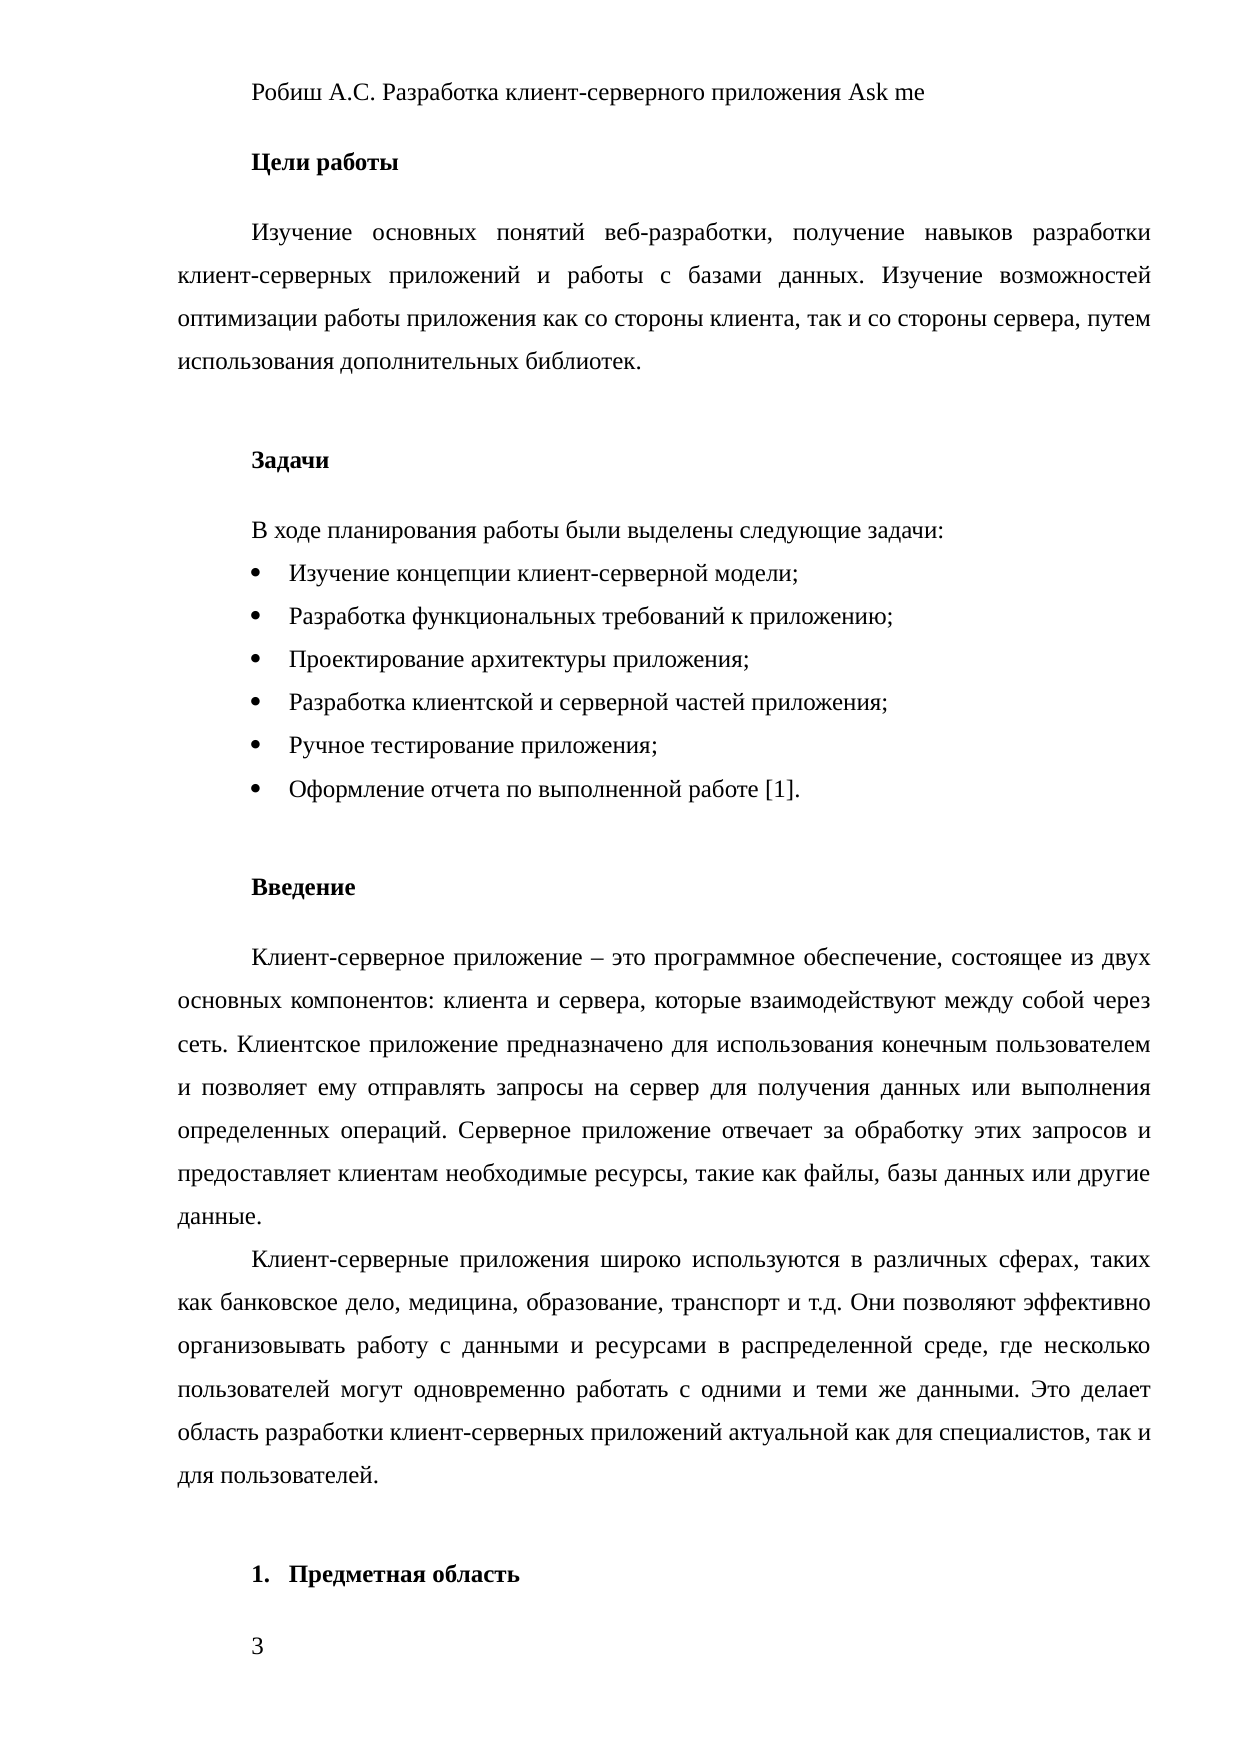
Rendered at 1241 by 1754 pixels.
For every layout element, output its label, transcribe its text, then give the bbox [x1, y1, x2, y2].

text В ходе планирования работы были выделены следующие задачи: [177, 515, 1152, 544]
title Цели работы [177, 147, 1152, 176]
list Разработка клиентской и серверной частей приложения; [251, 687, 1152, 716]
title Введение [177, 872, 1152, 901]
title Предметная область [251, 1559, 1152, 1587]
list Разработка функциональных требований к приложению; [251, 601, 1152, 630]
title Задачи [177, 445, 1152, 474]
list Ручное тестирование приложения; [251, 731, 1152, 759]
list Проектирование архитектуры приложения; [251, 644, 1152, 673]
list Оформление отчета по выполненной работе [1]. [251, 774, 1152, 802]
text Клиент-серверное приложение – это программное обеспечение, состоящее из двух основных компонентов: клиента и сервера, которые взаимодействуют между собой через сеть. Клиентское приложение предназначено для использования конечным пользователем и позволяет ему отправлять запросы на сервер для получения данных или выполнения определенных операций. Серверное приложение отвечает за обработку этих запросов и предоставляет клиентам необходимые ресурсы, такие как файлы, базы данных или другие данные. [177, 942, 1152, 1230]
list Изучение концепции клиент-серверной модели; [251, 558, 1152, 587]
text Клиент-серверные приложения широко используются в различных сферах, таких как банковское дело, медицина, образование, транспорт и т.д. Они позволяют эффективно организовывать работу с данными и ресурсами в распределенной среде, где несколько пользователей могут одновременно работать с одними и теми же данными. Это делает область разработки клиент-серверных приложений актуальной как для специалистов, так и для пользователей. [177, 1244, 1152, 1489]
text Изучение основных понятий веб-разработки, получение навыков разработки клиент-серверных приложений и работы с базами данных. Изучение возможностей оптимизации работы приложения как со стороны клиента, так и со стороны сервера, путем использования дополнительных библиотек. [177, 217, 1152, 375]
